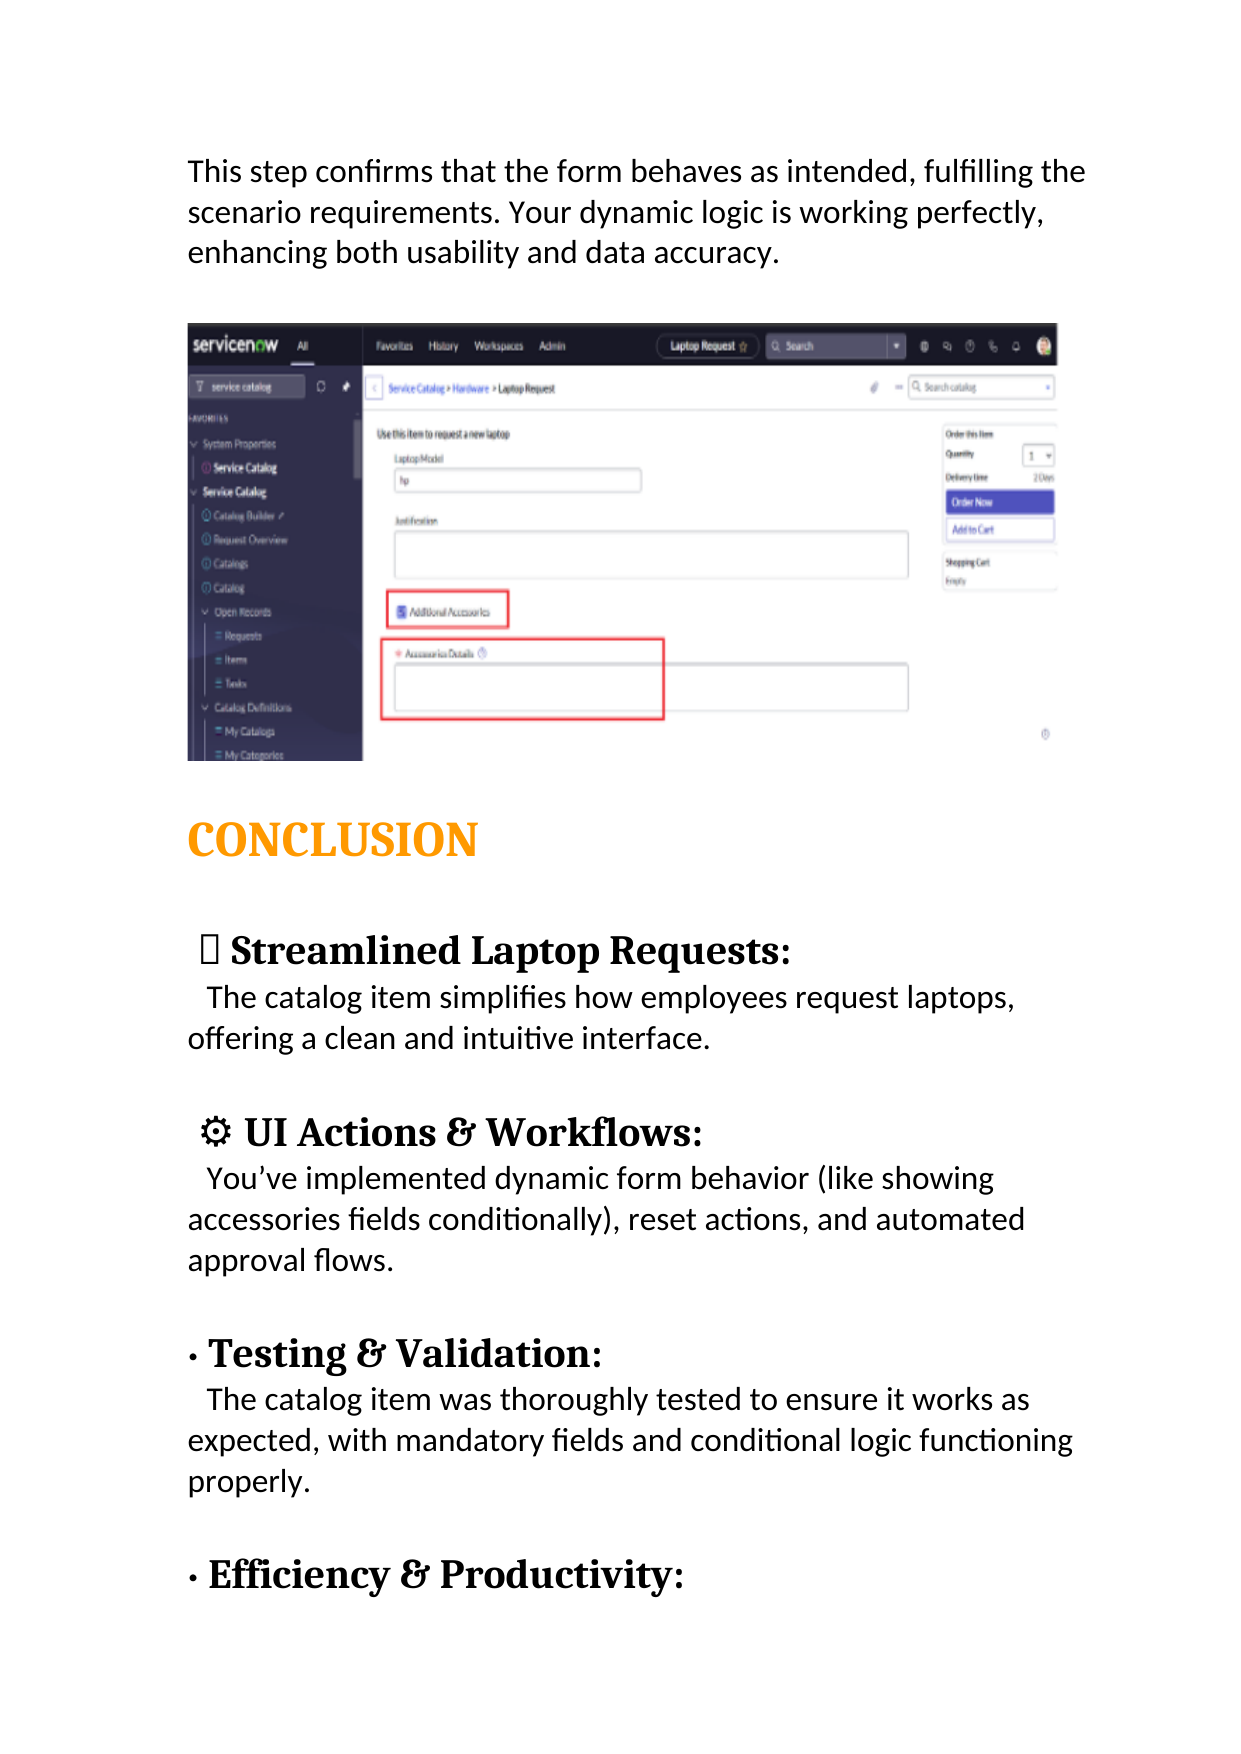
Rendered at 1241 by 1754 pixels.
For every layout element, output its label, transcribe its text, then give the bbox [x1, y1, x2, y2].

text The catalog item simplifies how employees request laptops, offering a clean and intuitive interface. [187, 976, 1090, 1058]
text 🚀 Efficiency & Productivity: [187, 1551, 1090, 1600]
text This step confirms that the form behaves as intended, fulfilling the scenario requirements. Your dynamic logic is working perfectly, enhancing both usability and data accuracy. [187, 150, 1090, 272]
text ✅ Streamlined Laptop Requests: [187, 920, 1090, 976]
picture [187, 323, 1061, 761]
text The catalog item was thoroughly tested to ensure it works as expected, with mandatory fields and conditional logic functioning properly. [187, 1378, 1090, 1501]
text ⚙️ UI Actions & Workflows: [187, 1109, 1090, 1157]
text CONCLUSION [187, 811, 1090, 869]
text You’ve implemented dynamic form behavior (like showing accessories fields conditionally), reset actions, and automated approval flows. [187, 1157, 1090, 1279]
text 🧪 Testing & Validation: [187, 1330, 1090, 1378]
